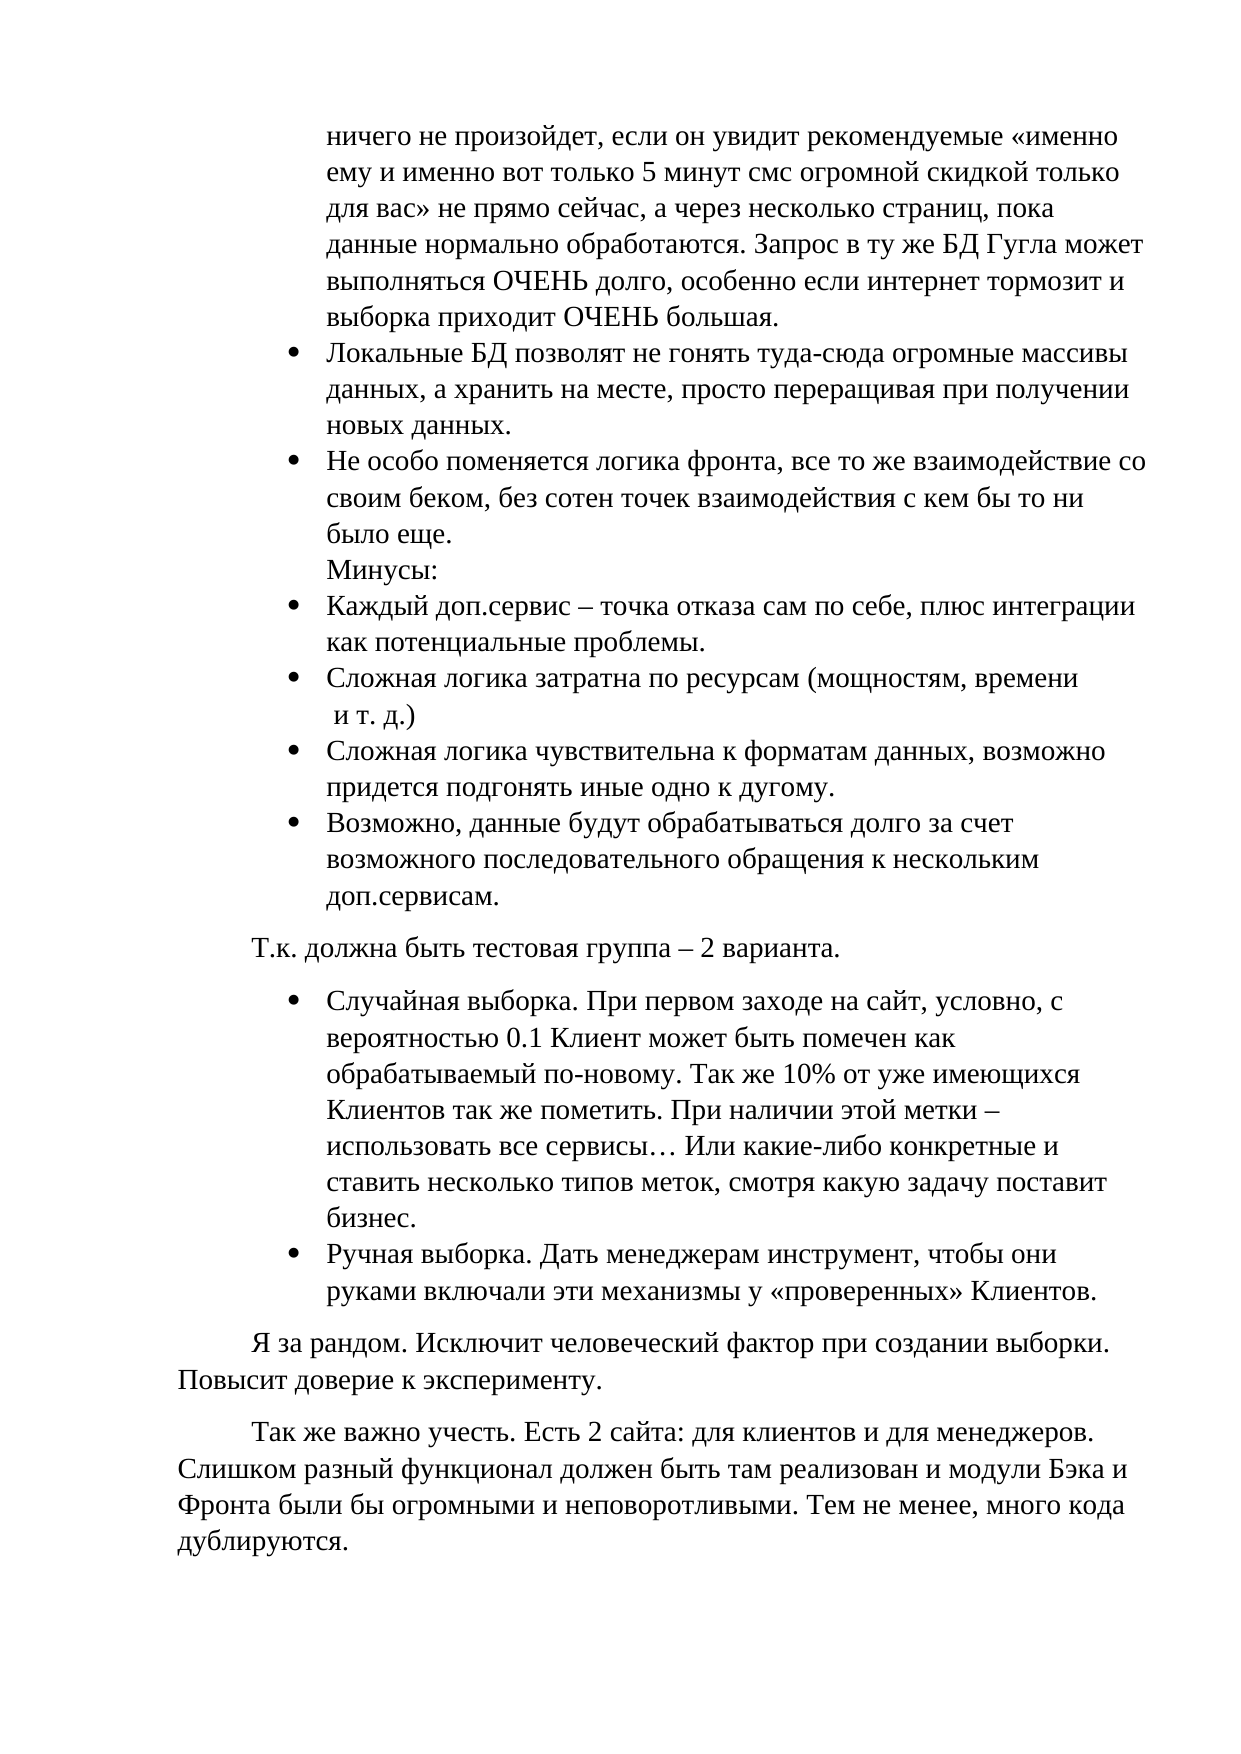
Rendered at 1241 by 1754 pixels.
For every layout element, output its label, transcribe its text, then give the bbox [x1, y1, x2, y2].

list Локальные БД позволят не гонять туда-сюда огромные массивы данных, а хранить на месте, просто переращивая при получении новых данных. [288, 335, 1152, 441]
text Так же важно учесть. Есть 2 сайта: для клиентов и для менеджеров. Слишком разный функционал должен быть там реализован и модули Бэка и Фронта были бы огромными и неповоротливыми. Тем не менее, много кода дублируются. [177, 1414, 1152, 1557]
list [288, 118, 1152, 332]
list Минусы: [326, 552, 1152, 586]
list Ручная выборка. Дать менеджерам инструмент, чтобы они руками включали эти механизмы у «проверенных» Клиентов. [288, 1237, 1152, 1306]
list Не особо поменяется логика фронта, все то же взаимодействие со своим беком, без сотен точек взаимодействия с кем бы то ни было еще. [288, 443, 1152, 549]
list Сложная логика затратна по ресурсам (мощностям, времени и т. д.) [288, 661, 1152, 730]
list Сложная логика чувствительна к форматам данных, возможно придется подгонять иные одно к дугому. [288, 733, 1152, 803]
list Каждый доп.сервис – точка отказа сам по себе, плюс интеграции как потенциальные проблемы. [288, 588, 1152, 658]
text Я за рандом. Исключит человеческий фактор при создании выборки. Повысит доверие к эксперименту. [177, 1326, 1152, 1395]
list Возможно, данные будут обрабатываться долго за счет возможного последовательного обращения к нескольким доп.сервисам. [288, 805, 1152, 911]
list Случайная выборка. При первом заходе на сайт, условно, с вероятностью 0.1 Клиент может быть помечен как обрабатываемый по-новому. Так же 10% от уже имеющихся Клиентов так же пометить. При наличии этой метки – использовать все сервисы… Или какие-либо конкретные и ставить несколько типов меток, смотря какую задачу поставит бизнес. [288, 983, 1152, 1234]
text Т.к. должна быть тестовая группа – 2 варианта. [251, 931, 1152, 964]
